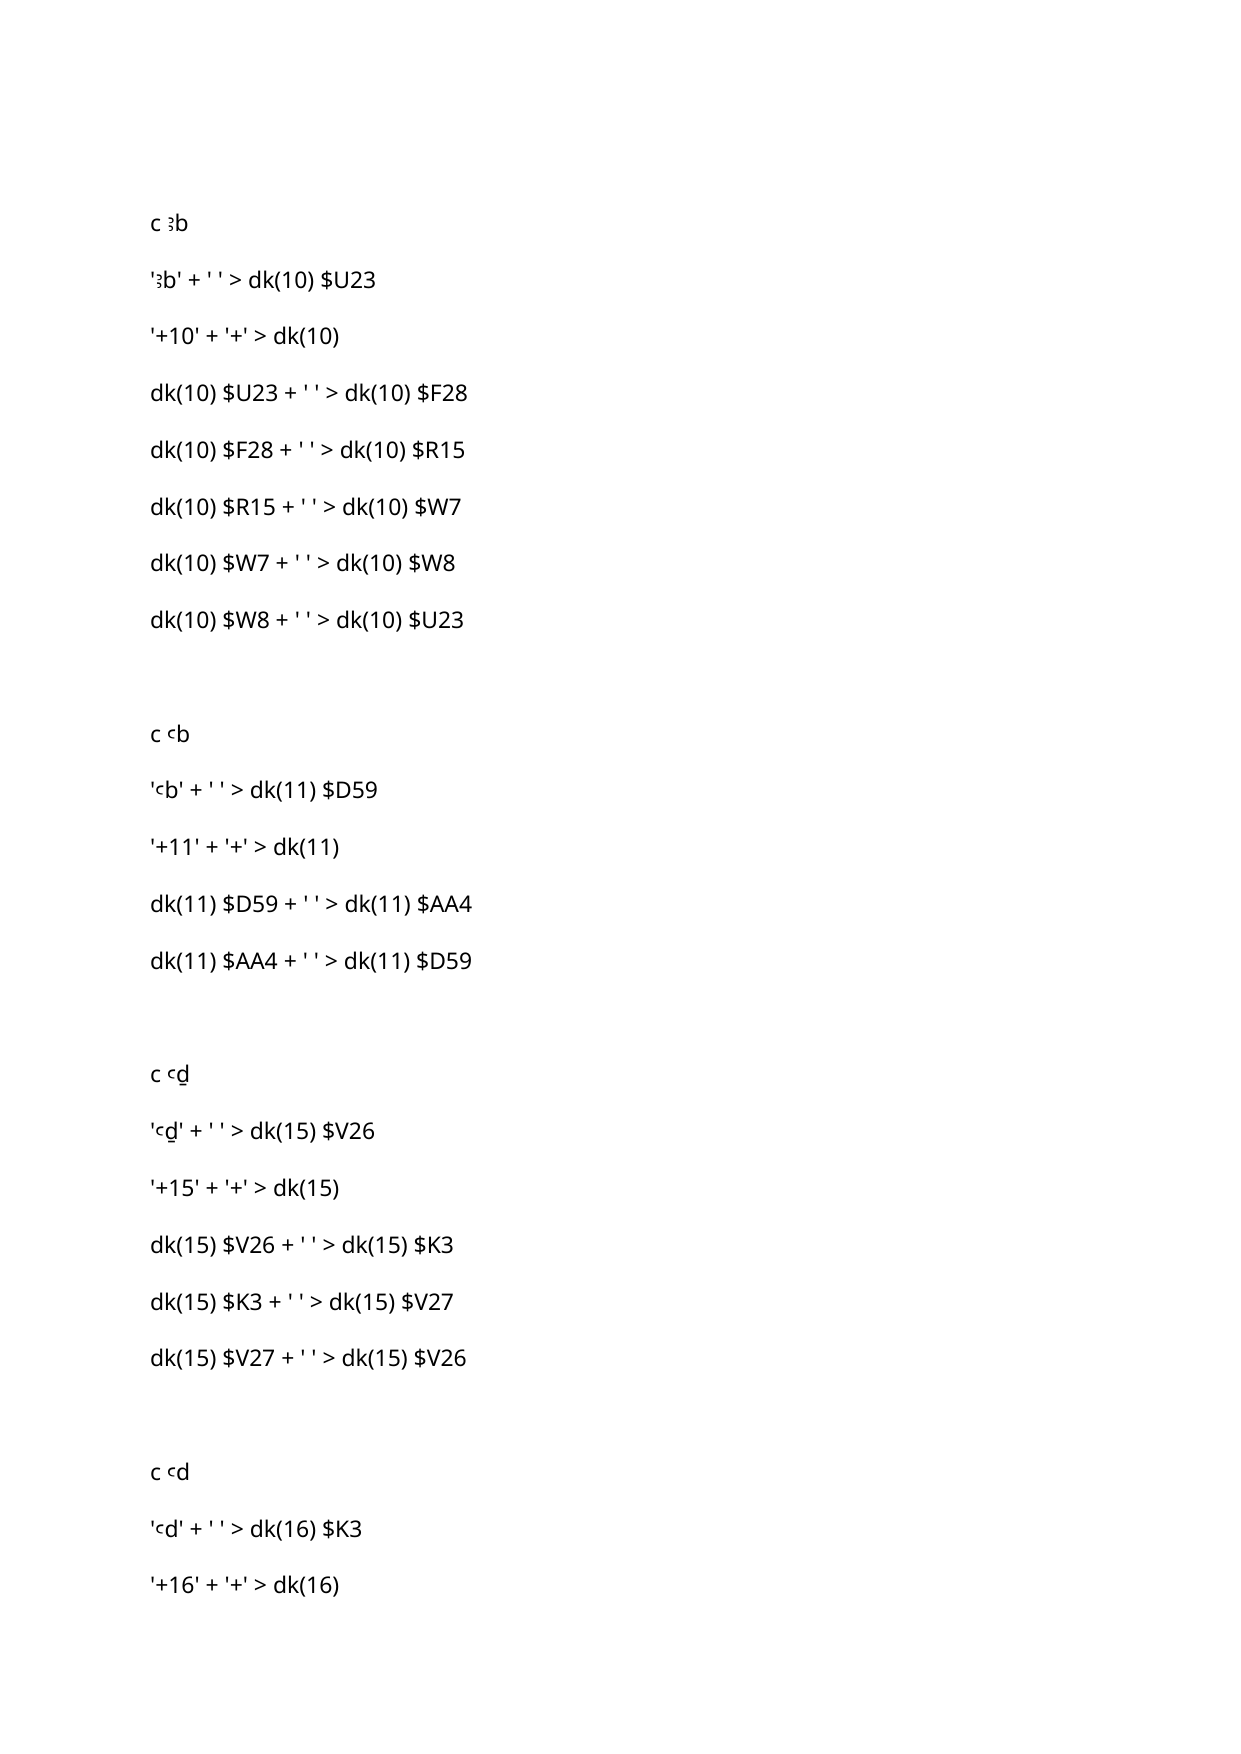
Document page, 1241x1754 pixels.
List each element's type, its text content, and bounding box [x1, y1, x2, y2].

text dk(10) $U23 + ' ' > dk(10) $F28 [150, 377, 1090, 408]
text dk(11) $AA4 + ' ' > dk(11) $D59 [150, 945, 1090, 976]
text dk(15) $K3 + ' ' > dk(15) $V27 [150, 1285, 1090, 1317]
text dk(15) $V27 + ' ' > dk(15) $V26 [150, 1342, 1090, 1373]
text c ꜥb [150, 718, 1090, 749]
text '+10' + '+' > dk(10) [150, 320, 1090, 352]
text 'ꜥd' + ' ' > dk(16) $K3 [150, 1512, 1090, 1544]
text dk(15) $V26 + ' ' > dk(15) $K3 [150, 1229, 1090, 1260]
text '+15' + '+' > dk(15) [150, 1172, 1090, 1203]
text dk(10) $F28 + ' ' > dk(10) $R15 [150, 434, 1090, 465]
text 'ꜥḏ' + ' ' > dk(15) $V26 [150, 1115, 1090, 1146]
text 'ꜣb' + ' ' > dk(10) $U23 [150, 263, 1090, 295]
text dk(10) $W7 + ' ' > dk(10) $W8 [150, 547, 1090, 579]
text dk(10) $W8 + ' ' > dk(10) $U23 [150, 604, 1090, 635]
text 'ꜥb' + ' ' > dk(11) $D59 [150, 774, 1090, 806]
text c ꜥḏ [150, 1058, 1090, 1089]
text '+16' + '+' > dk(16) [150, 1569, 1090, 1601]
text dk(11) $D59 + ' ' > dk(11) $AA4 [150, 888, 1090, 919]
text '+11' + '+' > dk(11) [150, 831, 1090, 862]
text c ꜣb [150, 207, 1090, 238]
text c ꜥd [150, 1456, 1090, 1487]
text dk(10) $R15 + ' ' > dk(10) $W7 [150, 491, 1090, 522]
